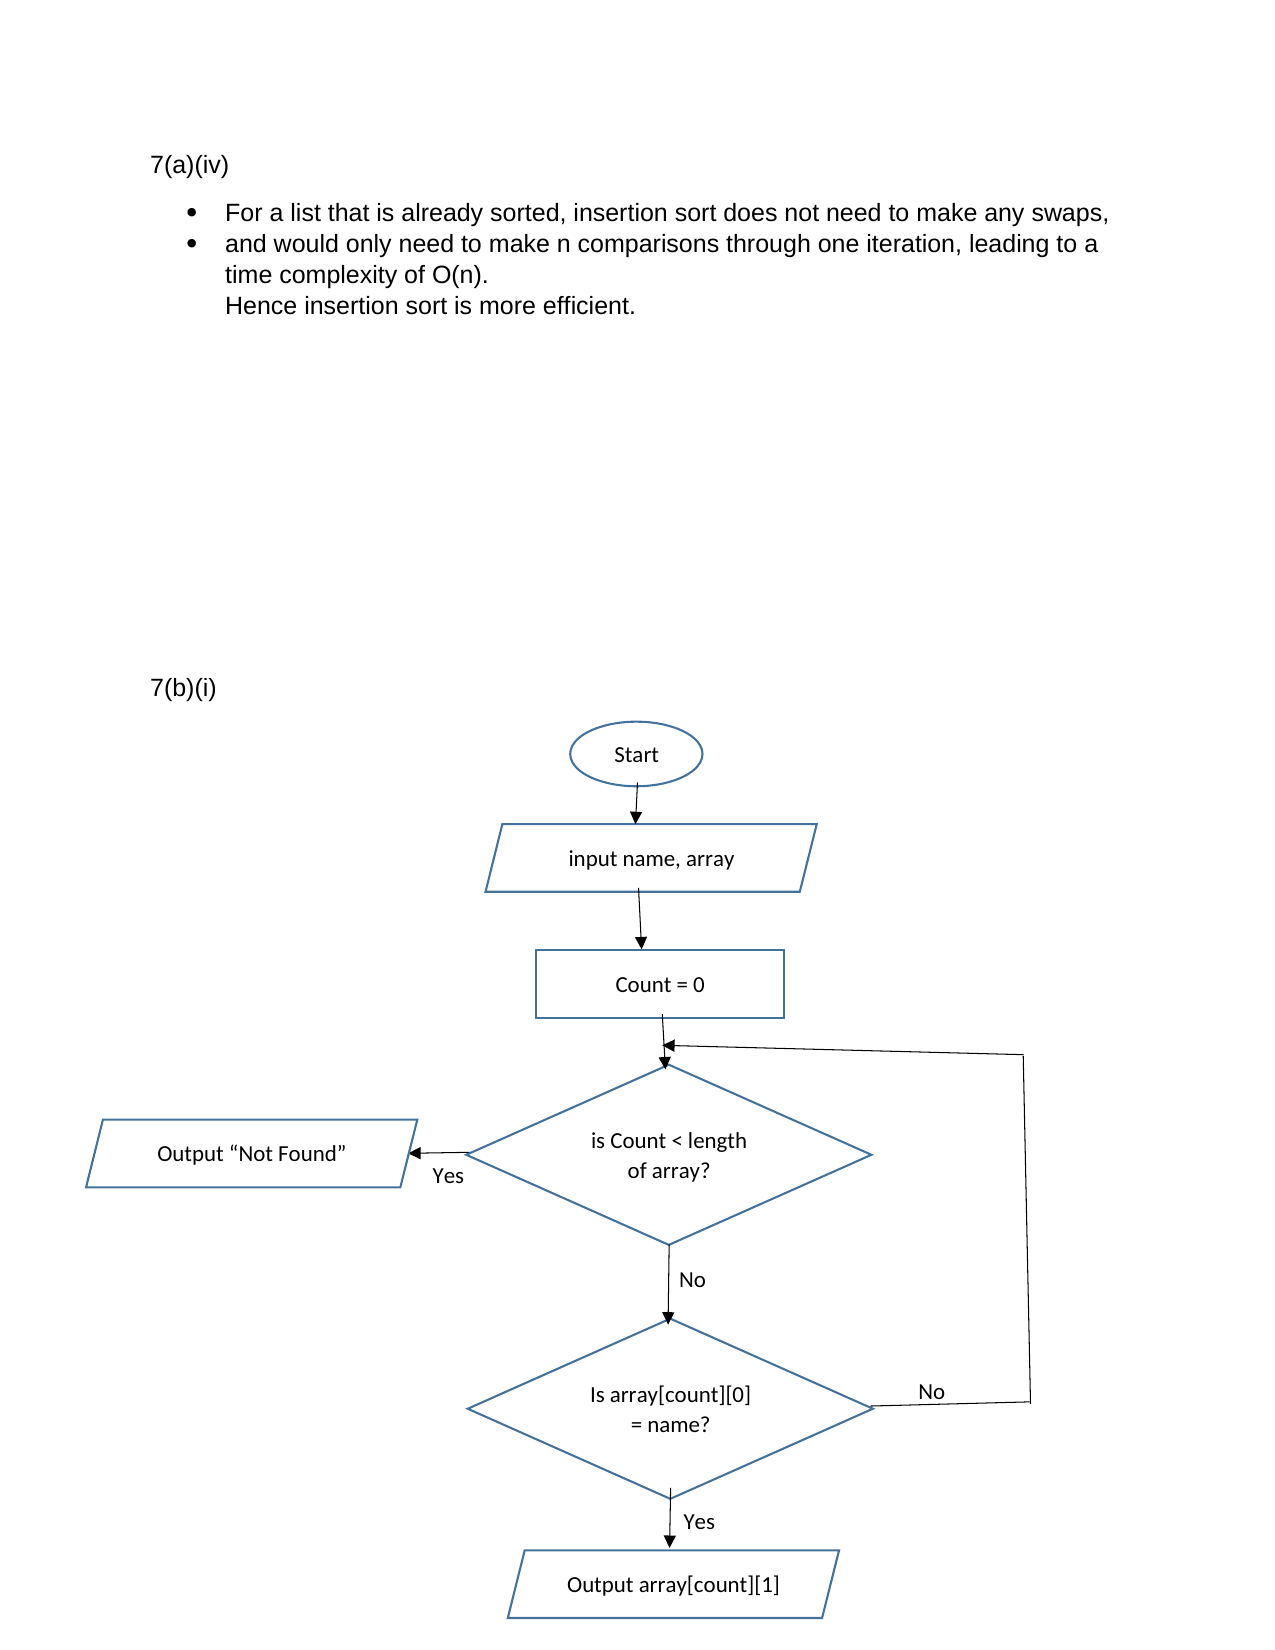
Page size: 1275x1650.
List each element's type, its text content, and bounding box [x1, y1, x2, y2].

list and would only need to make n comparisons through one iteration, leading to a time complexity of O(n). Hence insertion sort is more efficient. [187, 229, 1125, 320]
text 7(b)(i) [150, 673, 1125, 701]
text 7(a)(iv) [150, 150, 1125, 179]
list For a list that is already sorted, insertion sort does not need to make any swaps, [187, 198, 1125, 227]
